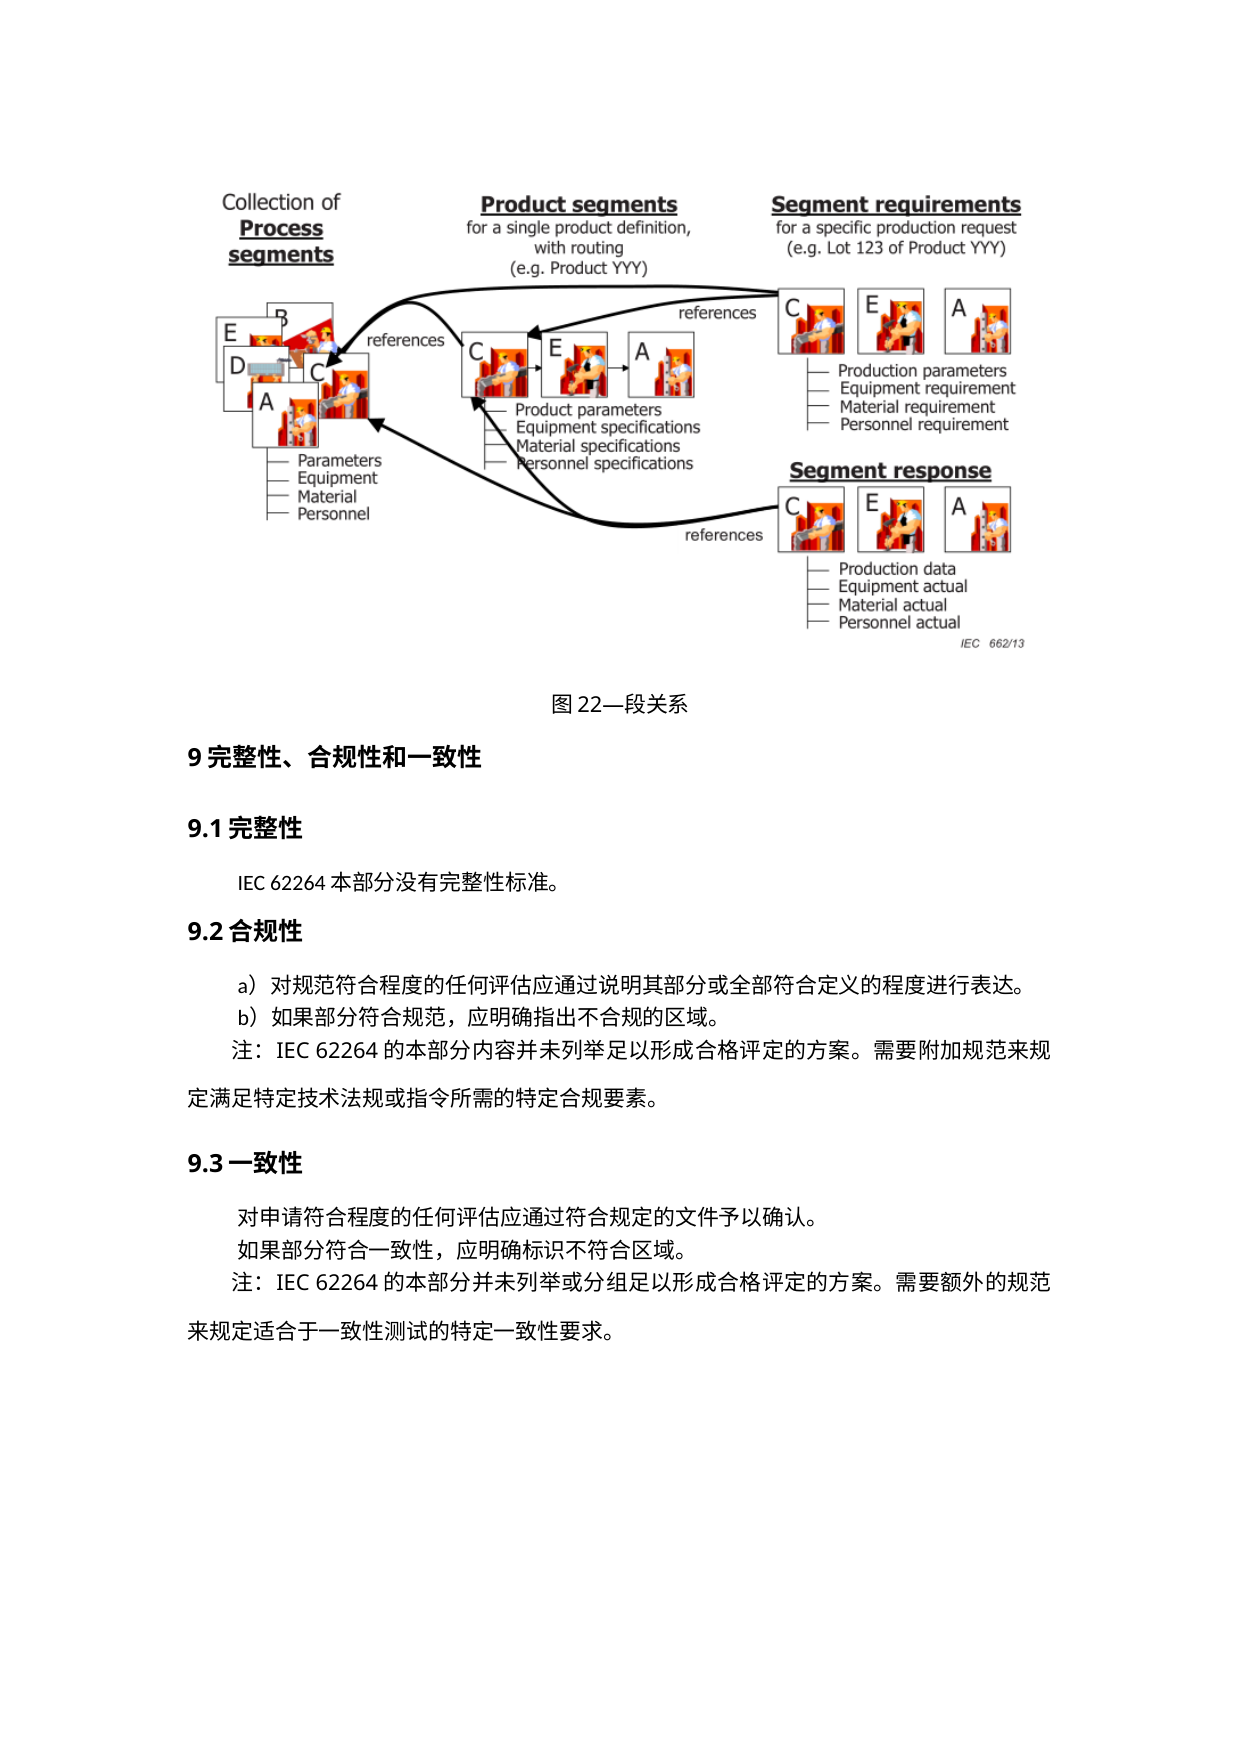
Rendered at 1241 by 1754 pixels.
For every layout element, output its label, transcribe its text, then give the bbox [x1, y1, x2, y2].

title 9完整性、合规性和一致性 [187, 723, 1053, 788]
title 9.2合规性 [187, 897, 1053, 962]
title 9.3一致性 [187, 1129, 1053, 1194]
text 注：IEC 62264的本部分内容并未列举足以形成合格评定的方案。需要附加规范来规定满足特定技术法规或指令所需的特定合规要素。 [187, 1032, 1053, 1113]
picture [187, 162, 1053, 672]
text IEC 62264本部分没有完整性标准。 [187, 864, 1053, 897]
text 如果部分符合一致性，应明确标识不符合区域。 [187, 1232, 1053, 1265]
title 9.1完整性 [187, 794, 1053, 859]
text 图22—段关系 [187, 686, 1053, 719]
text a）对规范符合程度的任何评估应通过说明其部分或全部符合定义的程度进行表达。 [187, 967, 1053, 1000]
text b）如果部分符合规范，应明确指出不合规的区域。 [187, 1000, 1053, 1032]
text 对申请符合程度的任何评估应通过符合规定的文件予以确认。 [187, 1200, 1053, 1232]
text 注：IEC 62264的本部分并未列举或分组足以形成合格评定的方案。需要额外的规范来规定适合于一致性测试的特定一致性要求。 [187, 1265, 1053, 1346]
